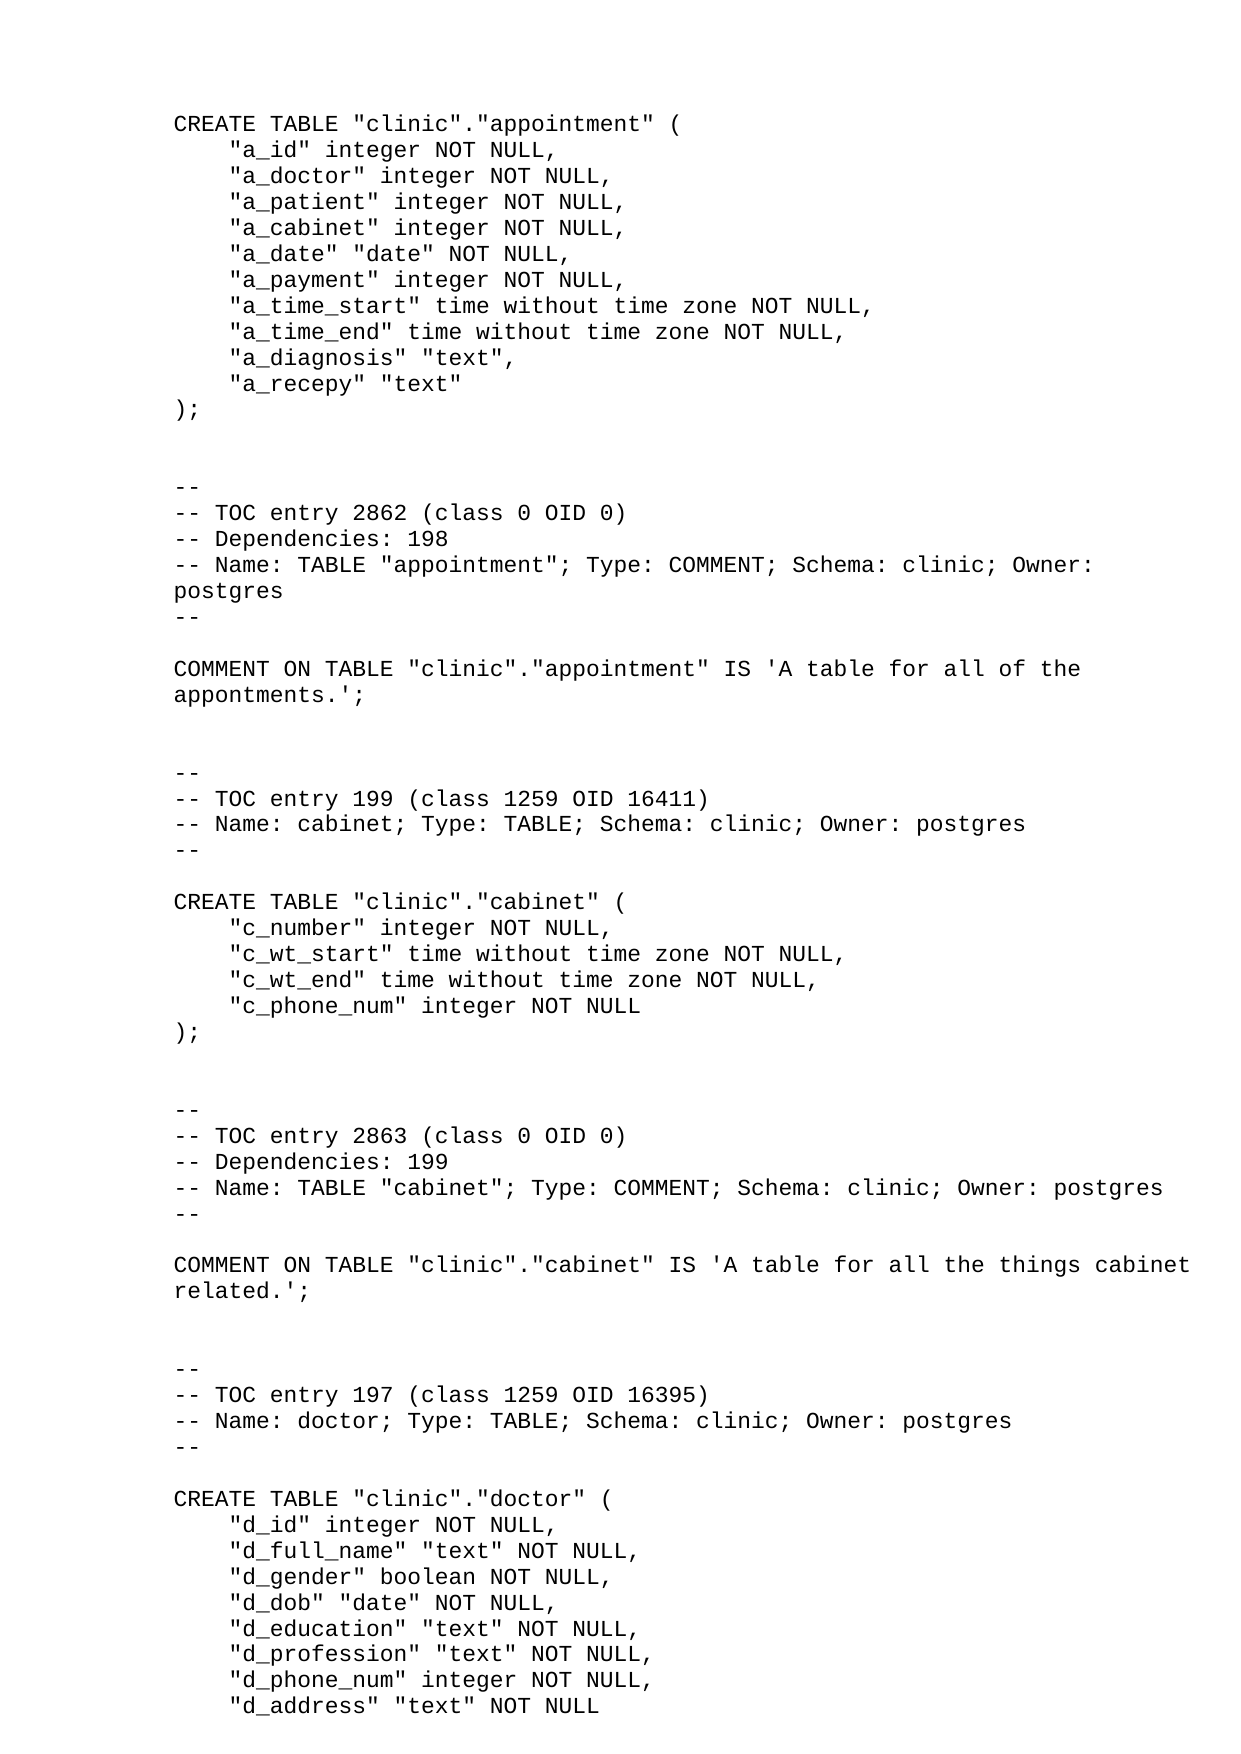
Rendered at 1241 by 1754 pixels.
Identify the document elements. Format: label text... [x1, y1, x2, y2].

text "a_doctor" integer NOT NULL, [173, 164, 1192, 190]
text "d_gender" boolean NOT NULL, [173, 1565, 1192, 1591]
text -- Name: TABLE "cabinet"; Type: COMMENT; Schema: clinic; Owner: postgres [173, 1176, 1192, 1202]
text CREATE TABLE "clinic"."appointment" ( [173, 112, 1192, 138]
text COMMENT ON TABLE "clinic"."cabinet" IS 'A table for all the things cabinet related.'; [173, 1254, 1192, 1306]
text -- [173, 1098, 1192, 1124]
text ); [173, 1020, 1192, 1046]
text "a_date" "date" NOT NULL, [173, 242, 1192, 268]
text -- Dependencies: 199 [173, 1150, 1192, 1176]
text ); [173, 398, 1192, 424]
text -- Name: doctor; Type: TABLE; Schema: clinic; Owner: postgres [173, 1409, 1192, 1435]
text -- TOC entry 199 (class 1259 OID 16411) [173, 787, 1192, 813]
text "c_wt_start" time without time zone NOT NULL, [173, 942, 1192, 968]
text -- [173, 1202, 1192, 1228]
text -- Name: cabinet; Type: TABLE; Schema: clinic; Owner: postgres [173, 813, 1192, 839]
text CREATE TABLE "clinic"."doctor" ( [173, 1487, 1192, 1513]
text -- TOC entry 2862 (class 0 OID 0) [173, 502, 1192, 527]
text -- TOC entry 197 (class 1259 OID 16395) [173, 1383, 1192, 1409]
text "a_cabinet" integer NOT NULL, [173, 216, 1192, 242]
text "d_profession" "text" NOT NULL, [173, 1643, 1192, 1669]
text "a_time_start" time without time zone NOT NULL, [173, 294, 1192, 320]
text "c_phone_num" integer NOT NULL [173, 994, 1192, 1020]
text "c_wt_end" time without time zone NOT NULL, [173, 968, 1192, 994]
text "a_id" integer NOT NULL, [173, 138, 1192, 164]
text -- [173, 839, 1192, 865]
text "a_time_end" time without time zone NOT NULL, [173, 320, 1192, 346]
text -- [173, 476, 1192, 502]
text -- [173, 761, 1192, 787]
text -- TOC entry 2863 (class 0 OID 0) [173, 1124, 1192, 1150]
text -- Dependencies: 198 [173, 527, 1192, 553]
text -- Name: TABLE "appointment"; Type: COMMENT; Schema: clinic; Owner: postgres [173, 553, 1192, 605]
text "d_education" "text" NOT NULL, [173, 1617, 1192, 1643]
text "d_address" "text" NOT NULL [173, 1695, 1192, 1721]
text "a_patient" integer NOT NULL, [173, 190, 1192, 216]
text -- [173, 1357, 1192, 1383]
text COMMENT ON TABLE "clinic"."appointment" IS 'A table for all of the appontments.'; [173, 657, 1192, 709]
text -- [173, 605, 1192, 631]
text "d_id" integer NOT NULL, [173, 1513, 1192, 1539]
text "c_number" integer NOT NULL, [173, 917, 1192, 942]
text -- [173, 1435, 1192, 1461]
text "d_dob" "date" NOT NULL, [173, 1591, 1192, 1617]
text "d_full_name" "text" NOT NULL, [173, 1539, 1192, 1565]
text "a_payment" integer NOT NULL, [173, 268, 1192, 294]
text CREATE TABLE "clinic"."cabinet" ( [173, 891, 1192, 917]
text "a_diagnosis" "text", [173, 346, 1192, 372]
text "a_recepy" "text" [173, 372, 1192, 398]
text "d_phone_num" integer NOT NULL, [173, 1669, 1192, 1695]
